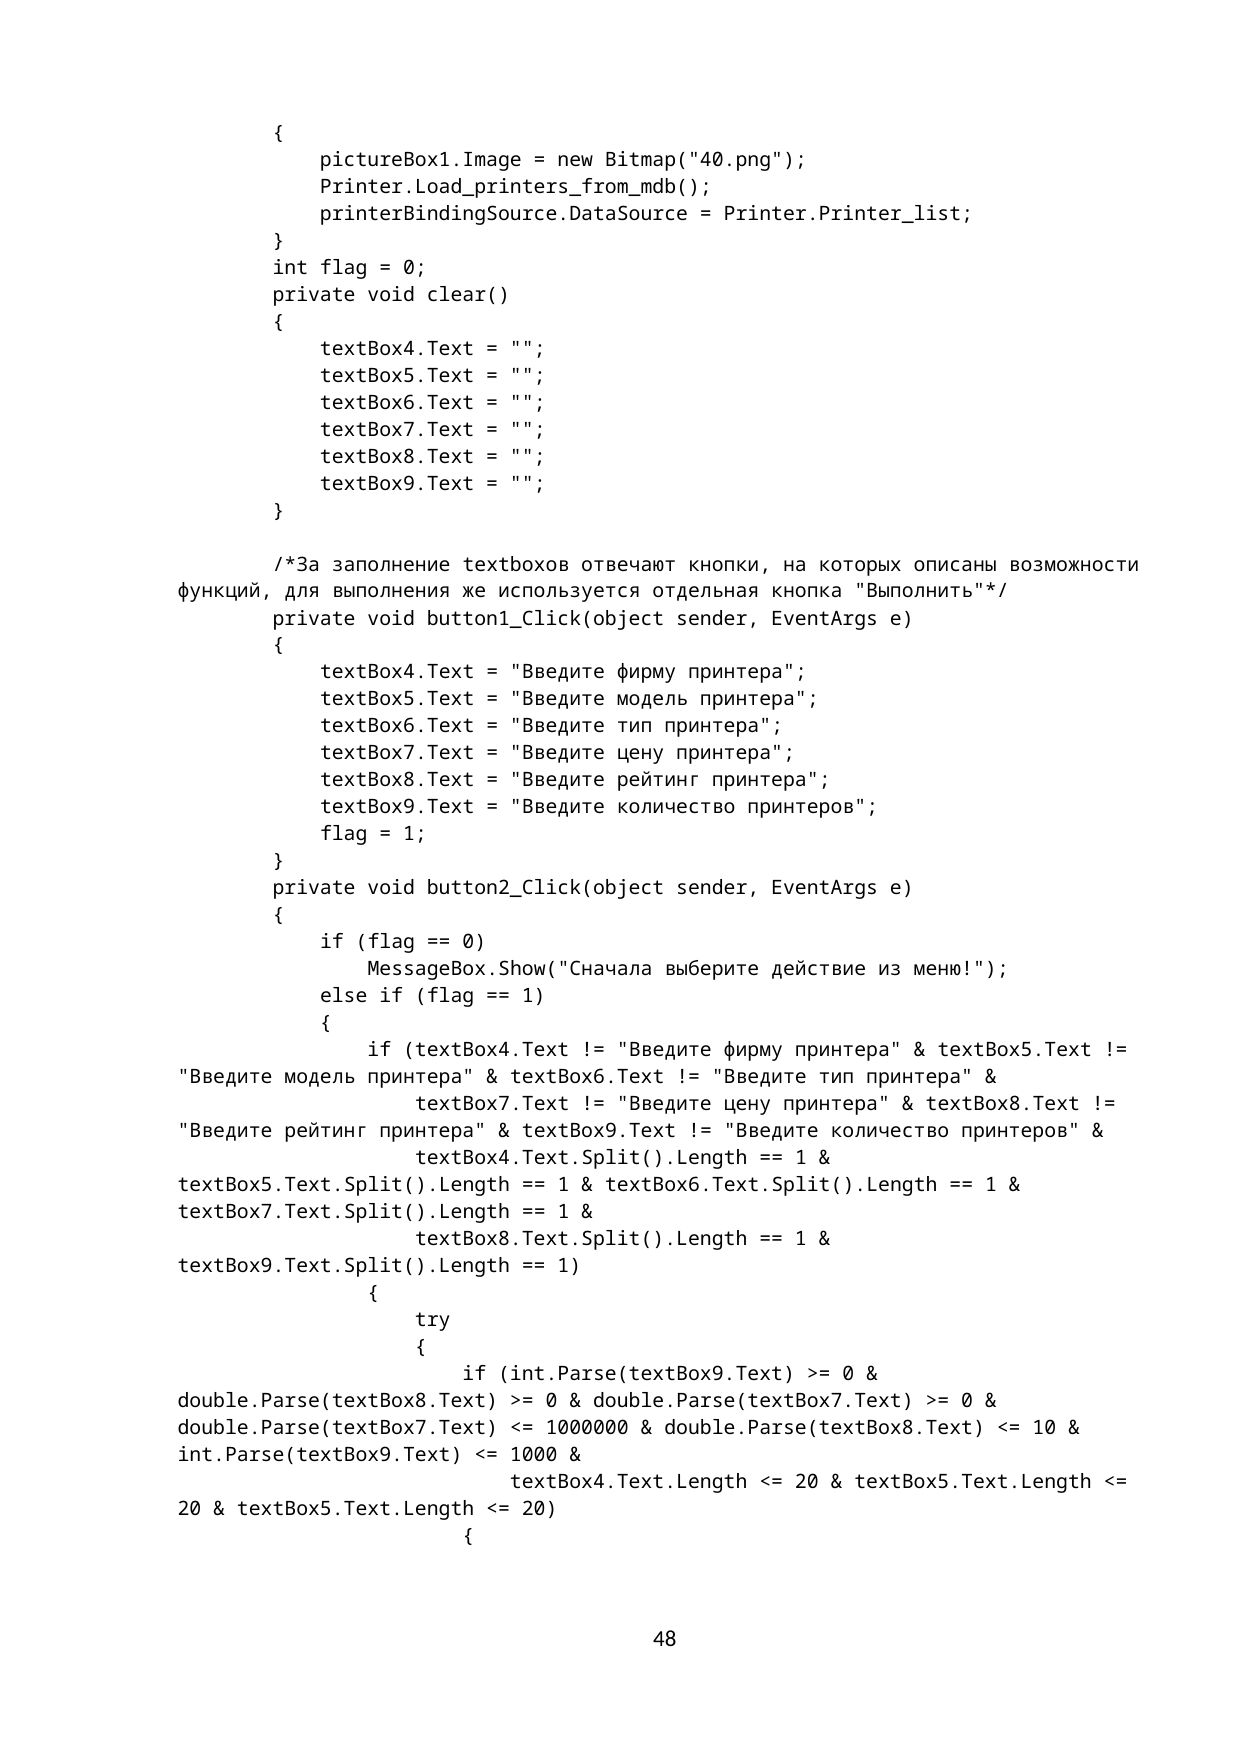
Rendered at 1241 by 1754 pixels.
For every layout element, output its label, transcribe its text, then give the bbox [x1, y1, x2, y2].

text textBox5.Text = "Введите модель принтера"; [177, 685, 1152, 712]
text { [177, 631, 1152, 658]
text { [177, 901, 1152, 927]
text { [177, 118, 1152, 145]
text Printer.Load_printers_from_mdb(); [177, 172, 1152, 199]
text } [177, 847, 1152, 873]
text textBox9.Text = ""; [177, 469, 1152, 496]
text else if (flag == 1) [177, 981, 1152, 1008]
text try [177, 1305, 1152, 1332]
text textBox5.Text = ""; [177, 361, 1152, 388]
text if (flag == 0) [177, 927, 1152, 954]
text { [177, 1332, 1152, 1359]
text textBox6.Text = ""; [177, 388, 1152, 415]
text textBox4.Text.Length <= 20 & textBox5.Text.Length <= 20 & textBox5.Text.Length <= 20) [177, 1467, 1152, 1521]
text pictureBox1.Image = new Bitmap("40.png"); [177, 145, 1152, 172]
text textBox4.Text = ""; [177, 334, 1152, 361]
text { [177, 1521, 1152, 1548]
text } [177, 226, 1152, 253]
text textBox9.Text = "Введите количество принтеров"; [177, 793, 1152, 819]
text textBox8.Text = "Введите рейтинг принтера"; [177, 766, 1152, 793]
text flag = 1; [177, 819, 1152, 847]
text textBox7.Text != "Введите цену принтера" & textBox8.Text != "Введите рейтинг принтера" & textBox9.Text != "Введите количество принтеров" & [177, 1089, 1152, 1143]
text if (int.Parse(textBox9.Text) >= 0 & double.Parse(textBox8.Text) >= 0 & double.Parse(textBox7.Text) >= 0 & double.Parse(textBox7.Text) <= 1000000 & double.Parse(textBox8.Text) <= 10 & int.Parse(textBox9.Text) <= 1000 & [177, 1359, 1152, 1467]
text /*За заполнение textboxов отвечают кнопки, на которых описаны возможности функций, для выполнения же используется отдельная кнопка "Выполнить"*/ [177, 550, 1152, 604]
text } [177, 496, 1152, 523]
text textBox4.Text = "Введите фирму принтера"; [177, 658, 1152, 685]
text private void button2_Click(object sender, EventArgs e) [177, 873, 1152, 901]
text MessageBox.Show("Сначала выберите действие из меню!"); [177, 954, 1152, 981]
text textBox6.Text = "Введите тип принтера"; [177, 712, 1152, 739]
text { [177, 1008, 1152, 1035]
text { [177, 307, 1152, 334]
text textBox7.Text = "Введите цену принтера"; [177, 739, 1152, 766]
text private void button1_Click(object sender, EventArgs e) [177, 604, 1152, 631]
text textBox7.Text = ""; [177, 415, 1152, 442]
text { [177, 1278, 1152, 1305]
text private void clear() [177, 280, 1152, 307]
text int flag = 0; [177, 253, 1152, 280]
text if (textBox4.Text != "Введите фирму принтера" & textBox5.Text != "Введите модель принтера" & textBox6.Text != "Введите тип принтера" & [177, 1035, 1152, 1089]
text textBox4.Text.Split().Length == 1 & textBox5.Text.Split().Length == 1 & textBox6.Text.Split().Length == 1 & textBox7.Text.Split().Length == 1 & [177, 1143, 1152, 1224]
text textBox8.Text.Split().Length == 1 & textBox9.Text.Split().Length == 1) [177, 1224, 1152, 1278]
text printerBindingSource.DataSource = Printer.Printer_list; [177, 199, 1152, 226]
text textBox8.Text = ""; [177, 442, 1152, 469]
